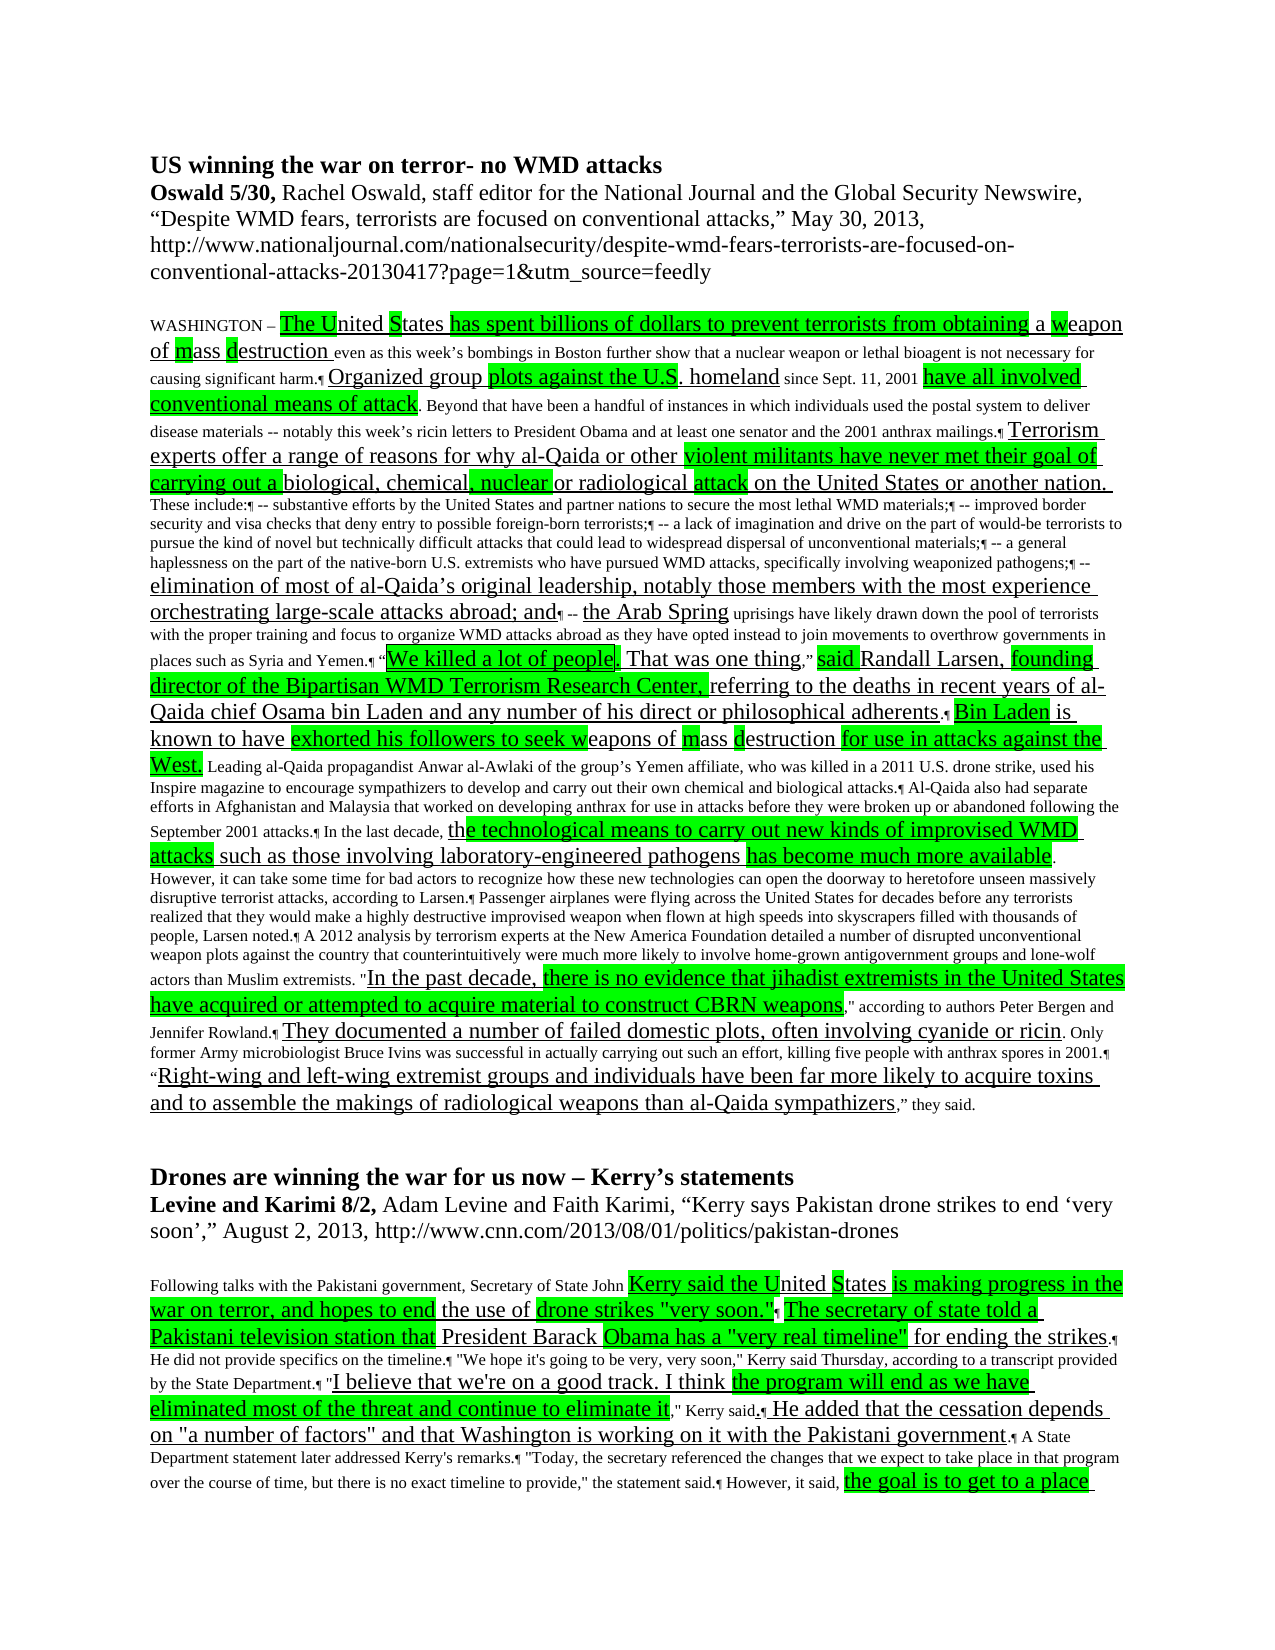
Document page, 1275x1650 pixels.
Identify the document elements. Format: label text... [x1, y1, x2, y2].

text Oswald 5/30, Rachel Oswald, staff editor for the National Journal and the Global Security Newswire, “Despite WMD fears, terrorists are focused on conventional attacks,” May 30, 2013, http://www.nationaljournal.com/nationalsecurity/despite-wmd-fears-terrorists-are-focused-on-conventional-attacks-20130417?page=1&utm_source=feedly [150, 179, 1125, 284]
subtitle Drones are winning the war for us now – Kerry’s statements [150, 1162, 1125, 1191]
text WASHINGTON – The United States has spent billions of dollars to prevent terrorists from obtaining a weapon of mass destruction even as this week’s bombings in Boston further show that a nuclear weapon or lethal bioagent is not necessary for causing significant harm.¶ Organized group plots against the U.S. homeland since Sept. 11, 2001 have all involved conventional means of attack. Beyond that have been a handful of instances in which individuals used the postal system to deliver disease materials -- notably this week’s ricin letters to President Obama and at least one senator and the 2001 anthrax mailings.¶ Terrorism experts offer a range of reasons for why al-Qaida or other violent militants have never met their goal of carrying out a biological, chemical, nuclear or radiological attack on the United States or another nation. These include:¶ -- substantive efforts by the United States and partner nations to secure the most lethal WMD materials;¶ -- improved border security and visa checks that deny entry to possible foreign-born terrorists;¶ -- a lack of imagination and drive on the part of would-be terrorists to pursue the kind of novel but technically difficult attacks that could lead to widespread dispersal of unconventional materials;¶ -- a general haplessness on the part of the native-born U.S. extremists who have pursued WMD attacks, specifically involving weaponized pathogens;¶ -- elimination of most of al-Qaida’s original leadership, notably those members with the most experience orchestrating large-scale attacks abroad; and¶ -- the Arab Spring uprisings have likely drawn down the pool of terrorists with the proper training and focus to organize WMD attacks abroad as they have opted instead to join movements to overthrow governments in places such as Syria and Yemen.¶ “We killed a lot of people. That was one thing,” said Randall Larsen, founding director of the Bipartisan WMD Terrorism Research Center, referring to the deaths in recent years of al-Qaida chief Osama bin Laden and any number of his direct or philosophical adherents.¶ Bin Laden is known to have exhorted his followers to seek weapons of mass destruction for use in attacks against the West. Leading al-Qaida propagandist Anwar al-Awlaki of the group’s Yemen affiliate, who was killed in a 2011 U.S. drone strike, used his Inspire magazine to encourage sympathizers to develop and carry out their own chemical and biological attacks.¶ Al-Qaida also had separate efforts in Afghanistan and Malaysia that worked on developing anthrax for use in attacks before they were broken up or abandoned following the September 2001 attacks.¶ In the last decade, the technological means to carry out new kinds of improvised WMD attacks such as those involving laboratory-engineered pathogens has become much more available. However, it can take some time for bad actors to recognize how these new technologies can open the doorway to heretofore unseen massively disruptive terrorist attacks, according to Larsen.¶ Passenger airplanes were flying across the United States for decades before any terrorists realized that they would make a highly destructive improvised weapon when flown at high speeds into skyscrapers filled with thousands of people, Larsen noted.¶ A 2012 analysis by terrorism experts at the New America Foundation detailed a number of disrupted unconventional weapon plots against the country that counterintuitively were much more likely to involve home-grown antigovernment groups and lone-wolf actors than Muslim extremists. "In the past decade, there is no evidence that jihadist extremists in the United States have acquired or attempted to acquire material to construct CBRN weapons," according to authors Peter Bergen and Jennifer Rowland.¶ They documented a number of failed domestic plots, often involving cyanide or ricin. Only former Army microbiologist Bruce Ivins was successful in actually carrying out such an effort, killing five people with anthrax spores in 2001.¶ “Right-wing and left-wing extremist groups and individuals have been far more likely to acquire toxins and to assemble the makings of radiological weapons than al-Qaida sympathizers,” they said. [150, 311, 1125, 991]
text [150, 1270, 1125, 1493]
text Levine and Karimi 8/2, Adam Levine and Faith Karimi, “Kerry says Pakistan drone strikes to end ‘very soon’,” August 2, 2013, http://www.cnn.com/2013/08/01/politics/pakistan-drones [150, 1191, 1125, 1244]
subtitle US winning the war on terror- no WMD attacks [150, 150, 1125, 179]
